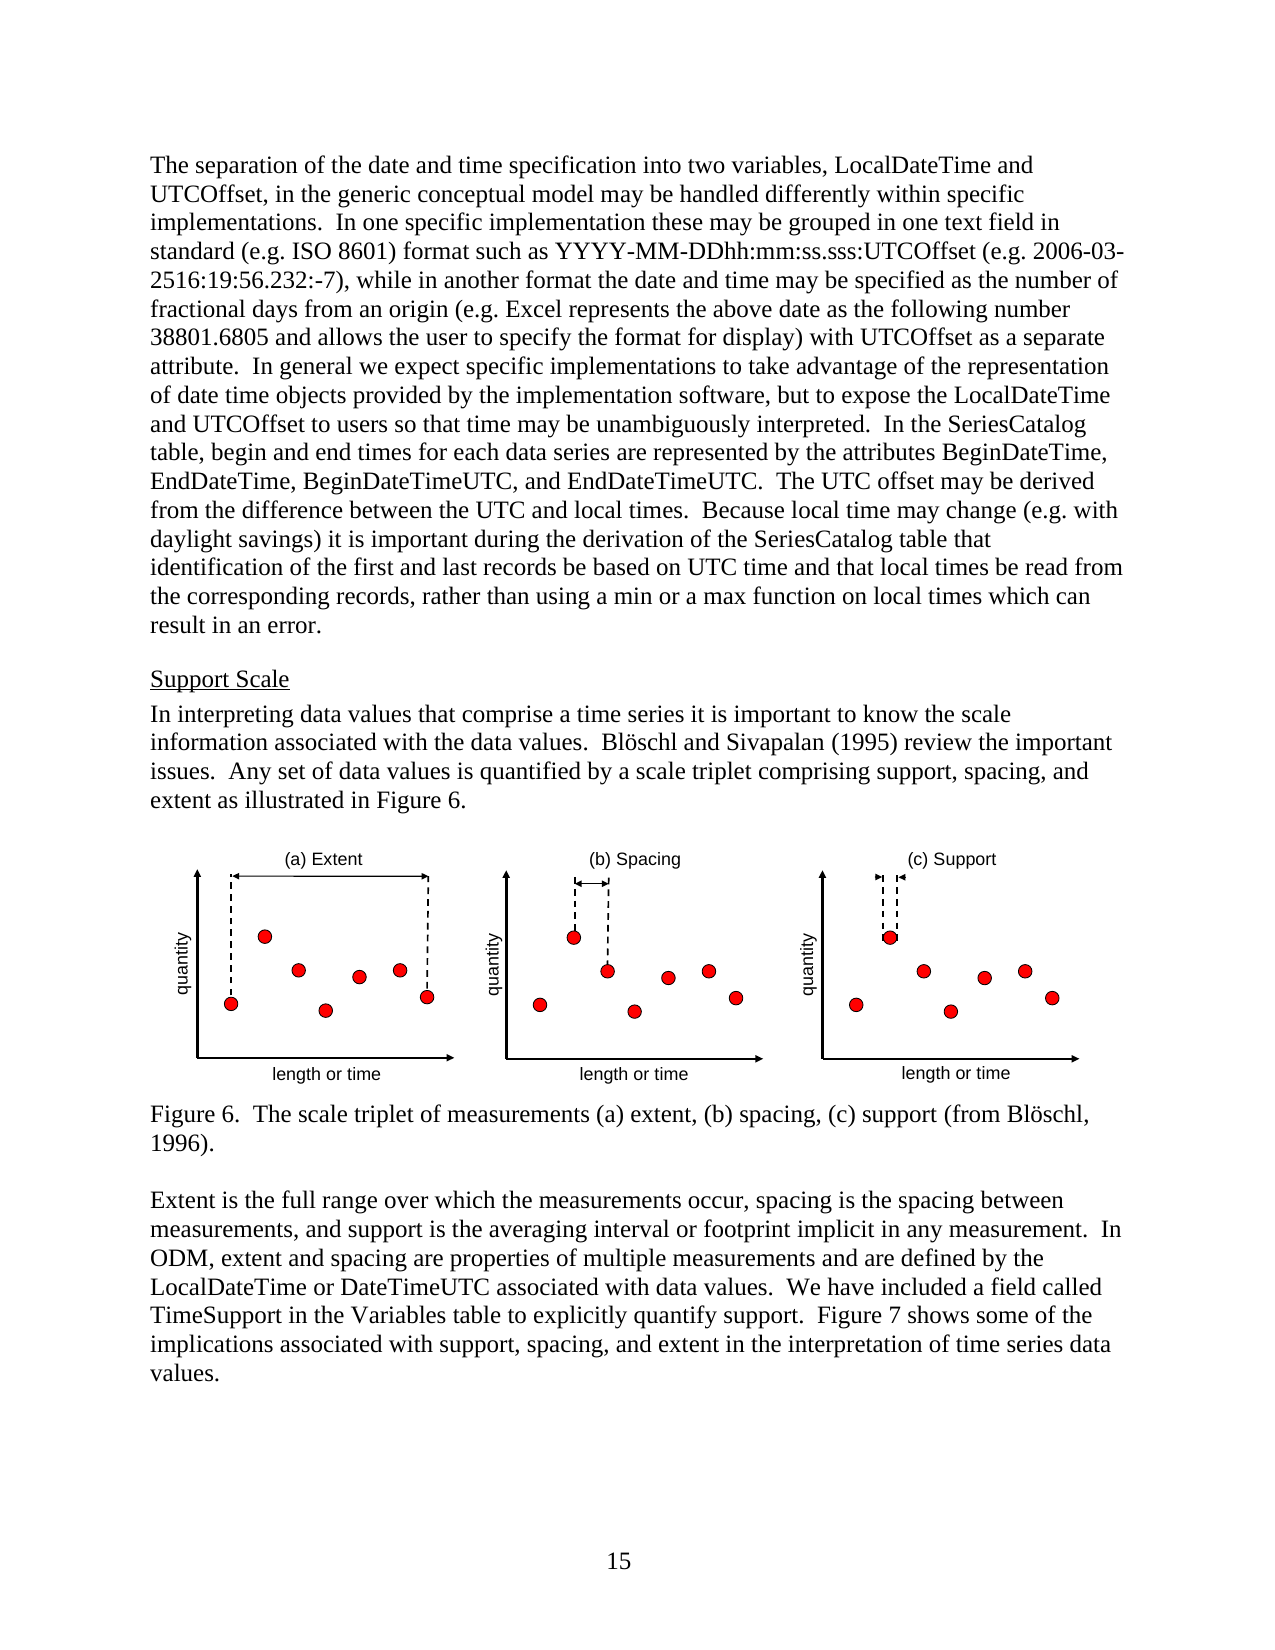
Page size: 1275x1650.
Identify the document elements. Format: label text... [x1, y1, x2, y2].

text The separation of the date and time specification into two variables, LocalDateTime and UTCOffset, in the generic conceptual model may be handled differently within specific implementations. In one specific implementation these may be grouped in one text field in standard (e.g. ISO 8601) format such as YYYY-MM-DDhh:mm:ss.sss:UTCOffset (e.g. 2006-03-2516:19:56.232:-7), while in another format the date and time may be specified as the number of fractional days from an origin (e.g. Excel represents the above date as the following number 38801.6805 and allows the user to specify the format for display) with UTCOffset as a separate attribute. In general we expect specific implementations to take advantage of the representation of date time objects provided by the implementation software, but to expose the LocalDateTime and UTCOffset to users so that time may be unambiguously interpreted. In the SeriesCatalog table, begin and end times for each data series are represented by the attributes BeginDateTime, EndDateTime, BeginDateTimeUTC, and EndDateTimeUTC. The UTC offset may be derived from the difference between the UTC and local times. Because local time may change (e.g. with daylight savings) it is important during the derivation of the SeriesCatalog table that identification of the first and last records be based on UTC time and that local times be read from the corresponding records, rather than using a min or a max function on local times which can result in an error. [150, 150, 1125, 639]
text In interpreting data values that comprise a time series it is important to know the scale information associated with the data values. Blöschl and Sivapalan (1995) review the important issues. Any set of data values is quantified by a scale triplet comprising support, spacing, and extent as illustrated in Figure 6. [150, 699, 1125, 814]
text Figure 6. The scale triplet of measurements (a) extent, (b) spacing, (c) support (from Blöschl, 1996). [150, 1099, 1125, 1157]
subtitle Support Scale [150, 664, 1125, 692]
text Extent is the full range over which the measurements occur, spacing is the spacing between measurements, and support is the averaging interval or footprint implicit in any measurement. In ODM, extent and spacing are properties of multiple measurements and are defined by the LocalDateTime or DateTimeUTC associated with data values. We have included a field called TimeSupport in the Variables table to explicitly quantify support. Figure 7 shows some of the implications associated with support, spacing, and extent in the interpretation of time series data values. [150, 1186, 1125, 1387]
